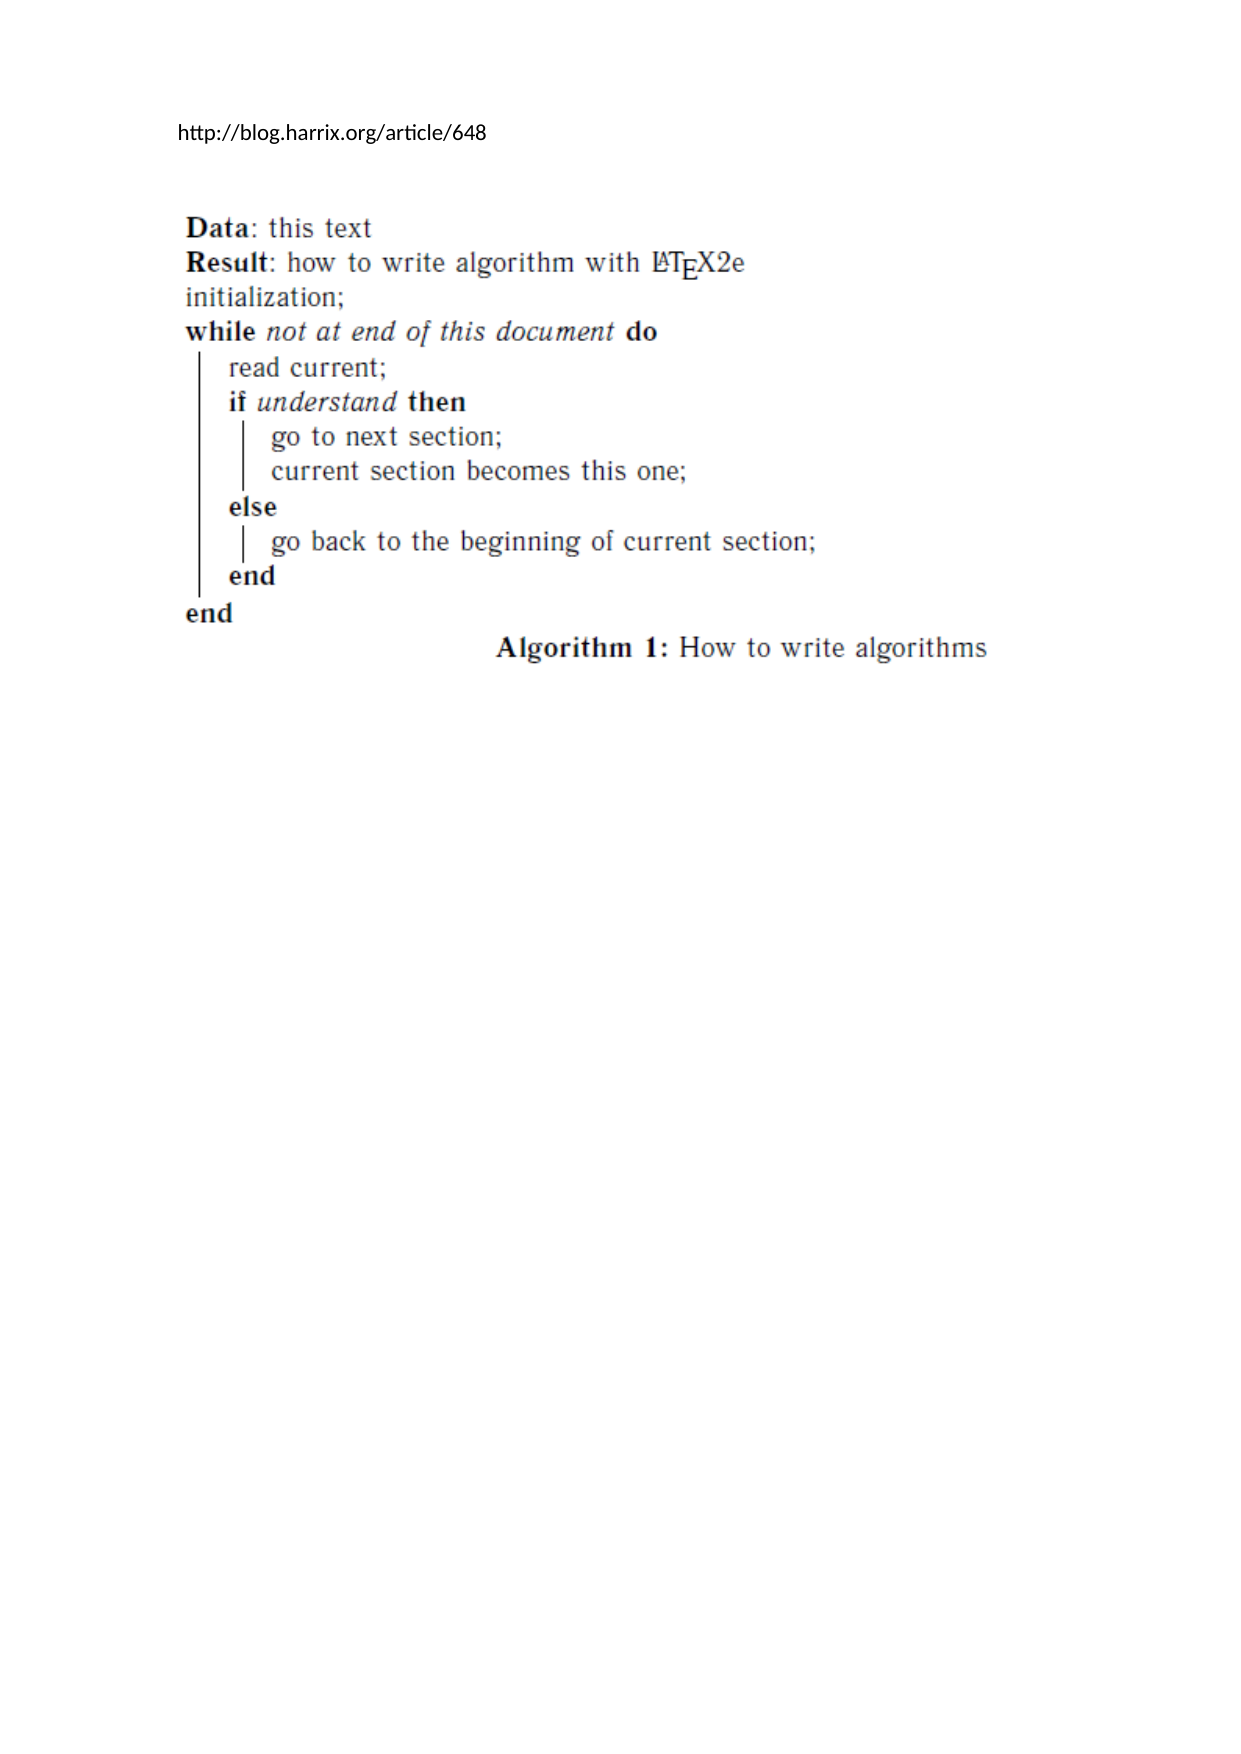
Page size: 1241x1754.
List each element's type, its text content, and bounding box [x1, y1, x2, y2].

text http://blog.harrix.org/article/648 [177, 118, 1152, 146]
picture [177, 211, 996, 665]
